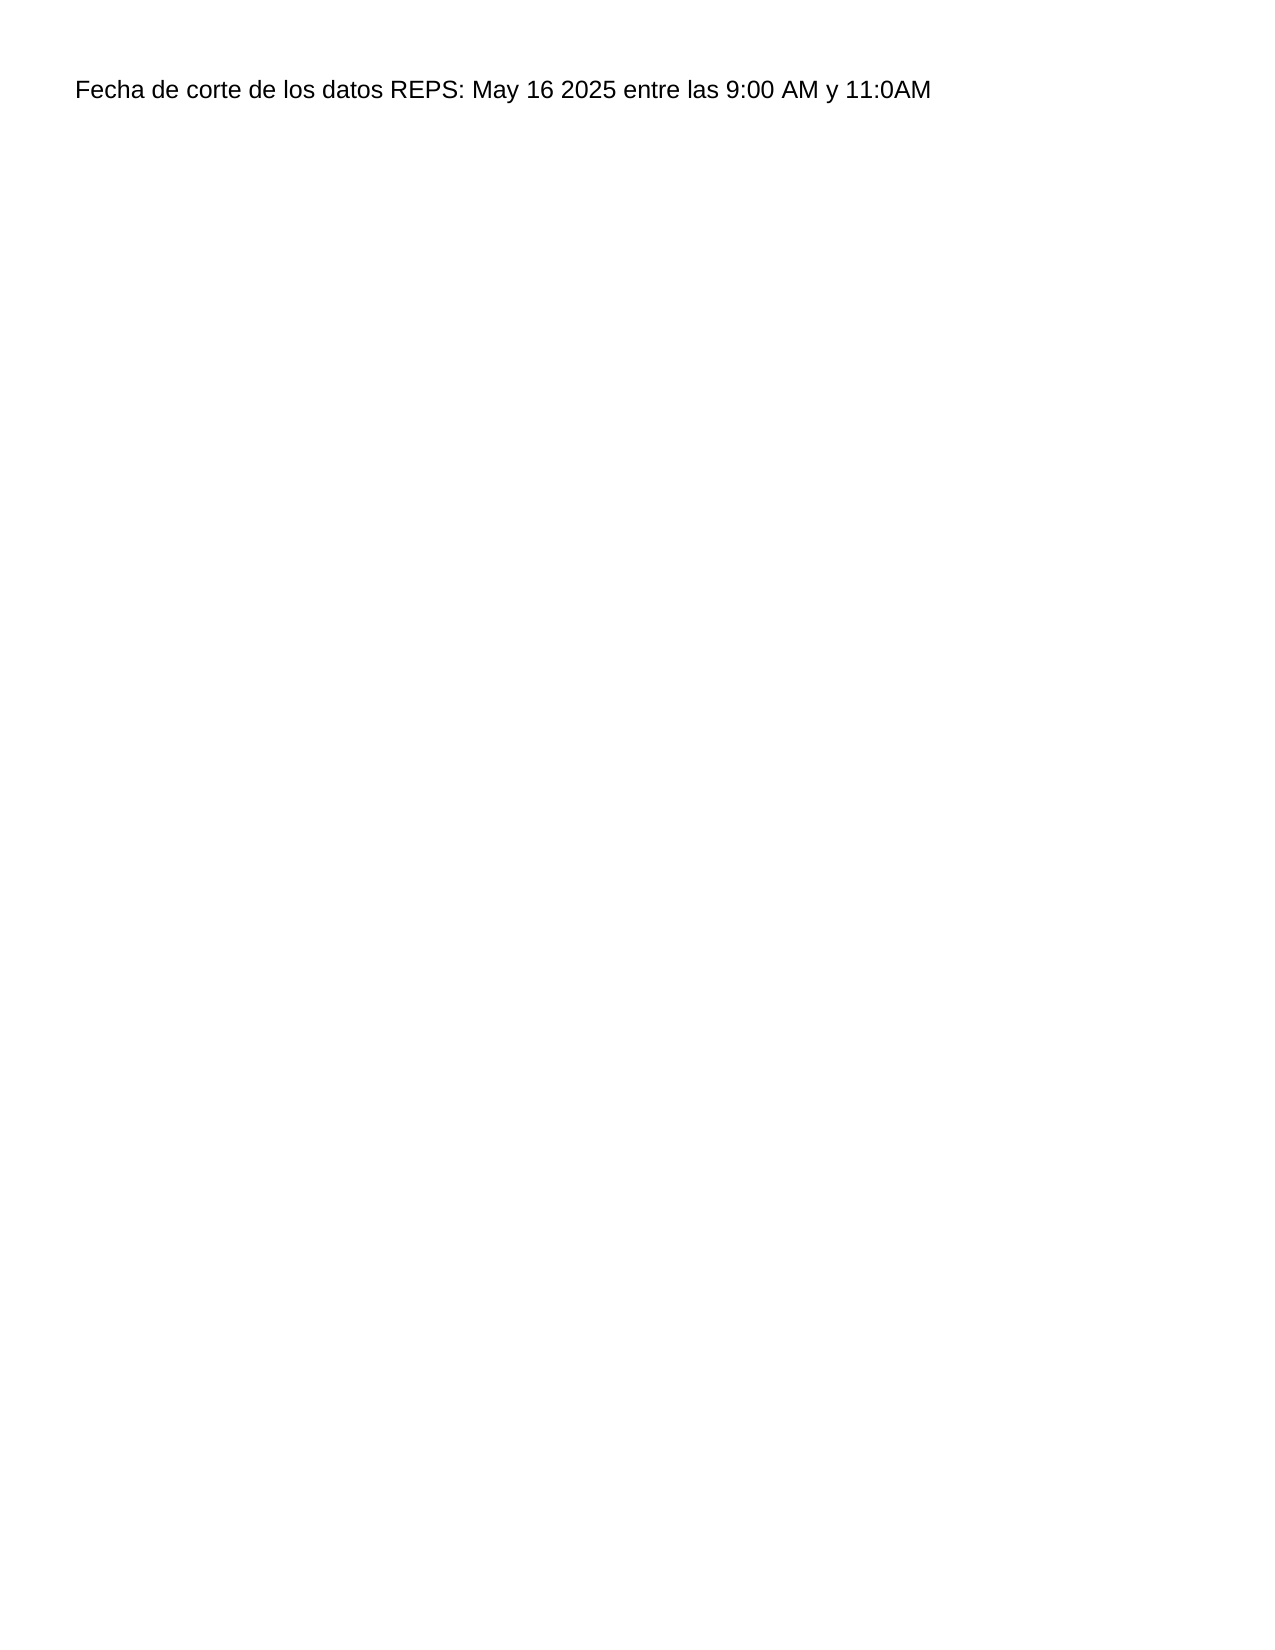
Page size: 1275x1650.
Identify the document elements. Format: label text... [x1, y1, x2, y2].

text Fecha de corte de los datos REPS: May 16 2025 entre las 9:00 AM y 11:0AM [75, 75, 1200, 104]
